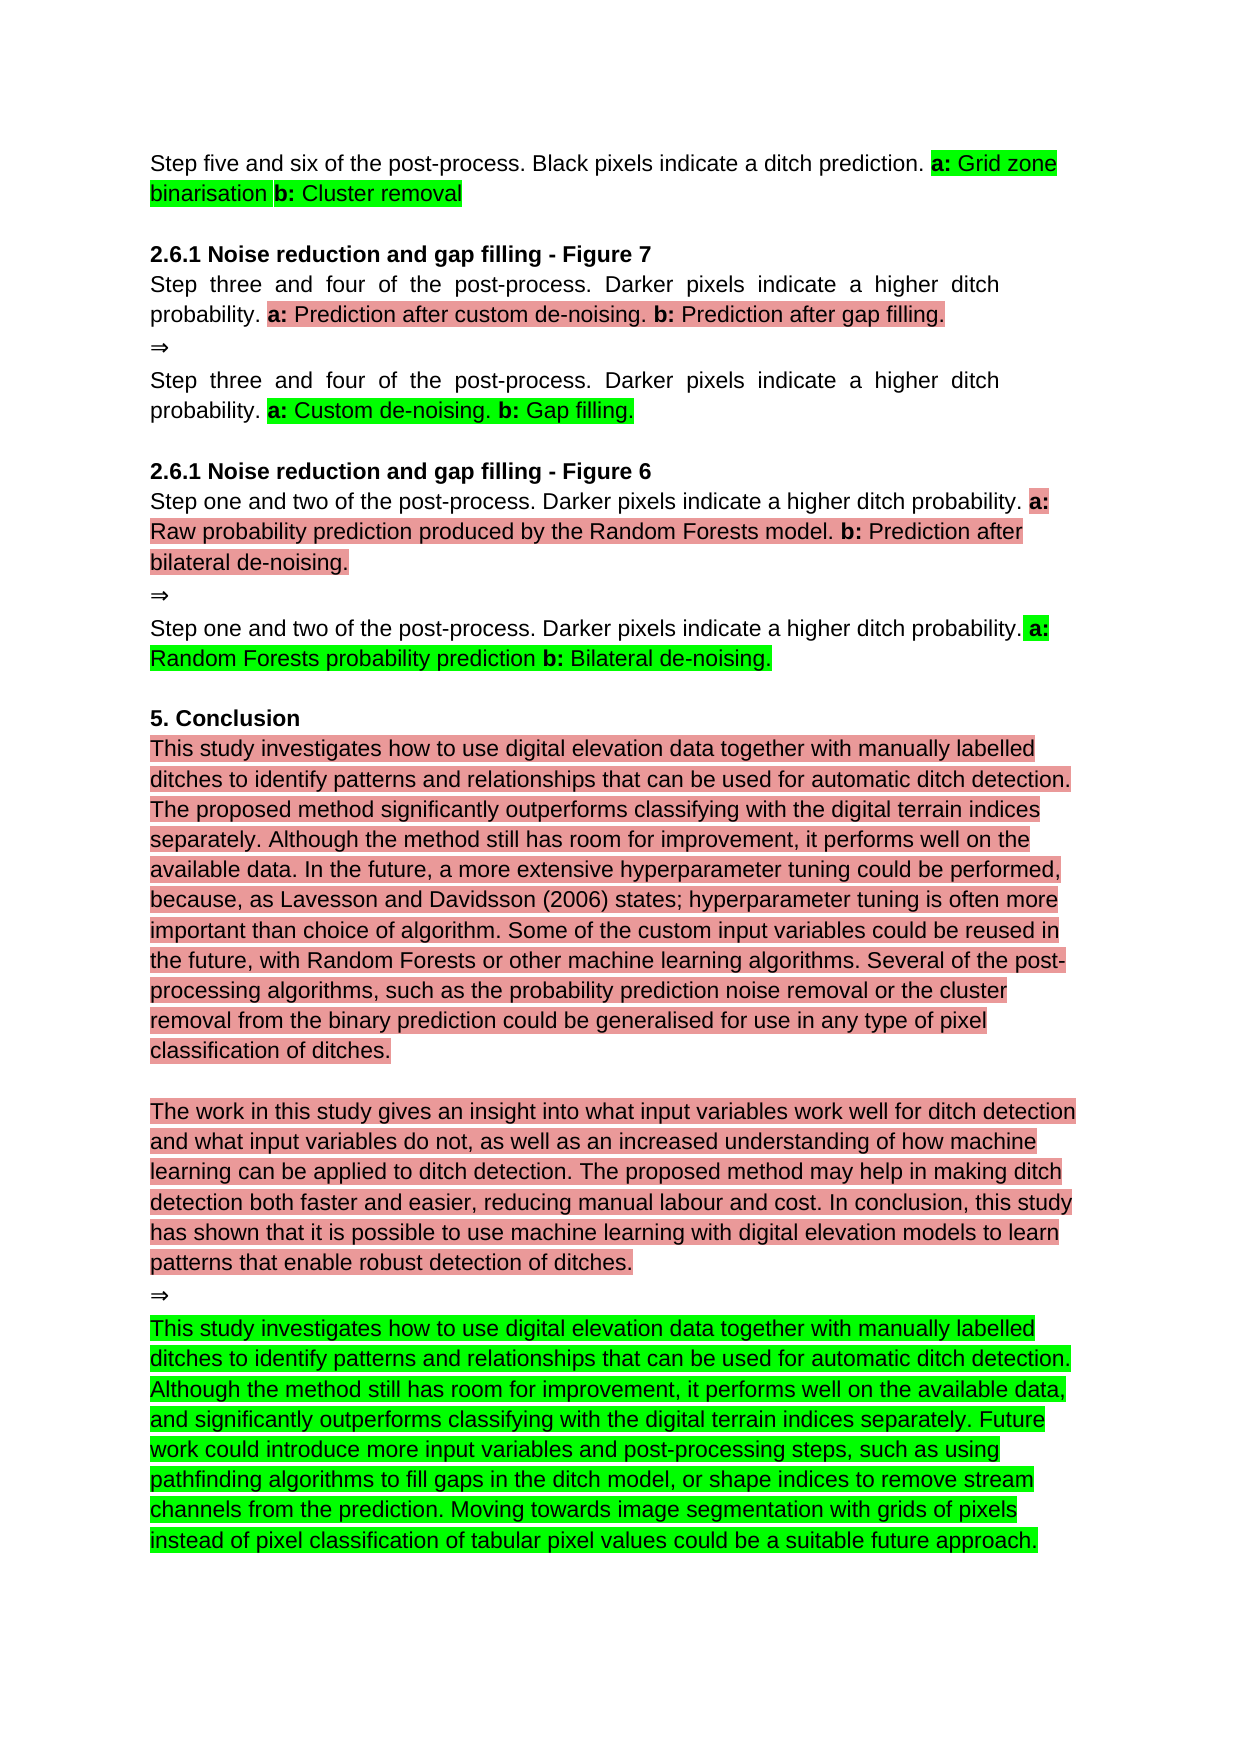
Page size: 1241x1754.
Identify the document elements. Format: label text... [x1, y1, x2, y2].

text Step three and four of the post-process. Darker pixels indicate a higher ditch probability. a: Custom de-noising. b: Gap filling. [150, 367, 1090, 424]
text 2.6.1 Noise reduction and gap filling - Figure 6 [150, 458, 1090, 484]
text Step one and two of the post-process. Darker pixels indicate a higher ditch probability. a: Raw probability prediction produced by the Random Forests model. b: Prediction after bilateral de-noising. [150, 488, 1090, 575]
text This study investigates how to use digital elevation data together with manually labelled ditches to identify patterns and relationships that can be used for automatic ditch detection. The proposed method significantly outperforms classifying with the digital terrain indices separately. Although the method still has room for improvement, it performs well on the available data. In the future, a more extensive hyperparameter tuning could be performed, because, as Lavesson and Davidsson (2006) states; hyperparameter tuning is often more important than choice of algorithm. Some of the custom input variables could be reused in the future, with Random Forests or other machine learning algorithms. Several of the post-processing algorithms, such as the probability prediction noise removal or the cluster removal from the binary prediction could be generalised for use in any type of pixel classification of ditches. [150, 735, 1090, 1064]
text Step one and two of the post-process. Darker pixels indicate a higher ditch probability. a: Random Forests probability prediction b: Bilateral de-noising. [150, 614, 1090, 671]
text ⇒ [150, 331, 1090, 362]
text 5. Conclusion [150, 705, 1090, 732]
text ⇒ [150, 1279, 1090, 1310]
text The work in this study gives an insight into what input variables work well for ditch detection and what input variables do not, as well as an increased understanding of how machine learning can be applied to ditch detection. The proposed method may help in making ditch detection both faster and easier, reducing manual labour and cost. In conclusion, this study has shown that it is possible to use machine learning with digital elevation models to learn patterns that enable robust detection of ditches. [150, 1098, 1090, 1275]
text This study investigates how to use digital elevation data together with manually labelled ditches to identify patterns and relationships that can be used for automatic ditch detection. Although the method still has room for improvement, it performs well on the available data, and significantly outperforms classifying with the digital terrain indices separately. Future work could introduce more input variables and post-processing steps, such as using pathfinding algorithms to fill gaps in the ditch model, or shape indices to remove stream channels from the prediction. Moving towards image segmentation with grids of pixels instead of pixel classification of tabular pixel values could be a suitable future approach. [150, 1315, 1090, 1553]
text ⇒ [150, 579, 1090, 610]
text Step five and six of the post-process. Black pixels indicate a ditch prediction. a: Grid zone binarisation b: Cluster removal [150, 150, 1090, 207]
text 2.6.1 Noise reduction and gap filling - Figure 7 [150, 241, 1090, 267]
text Step three and four of the post-process. Darker pixels indicate a higher ditch probability. a: Prediction after custom de-noising. b: Prediction after gap filling. [150, 271, 1090, 327]
